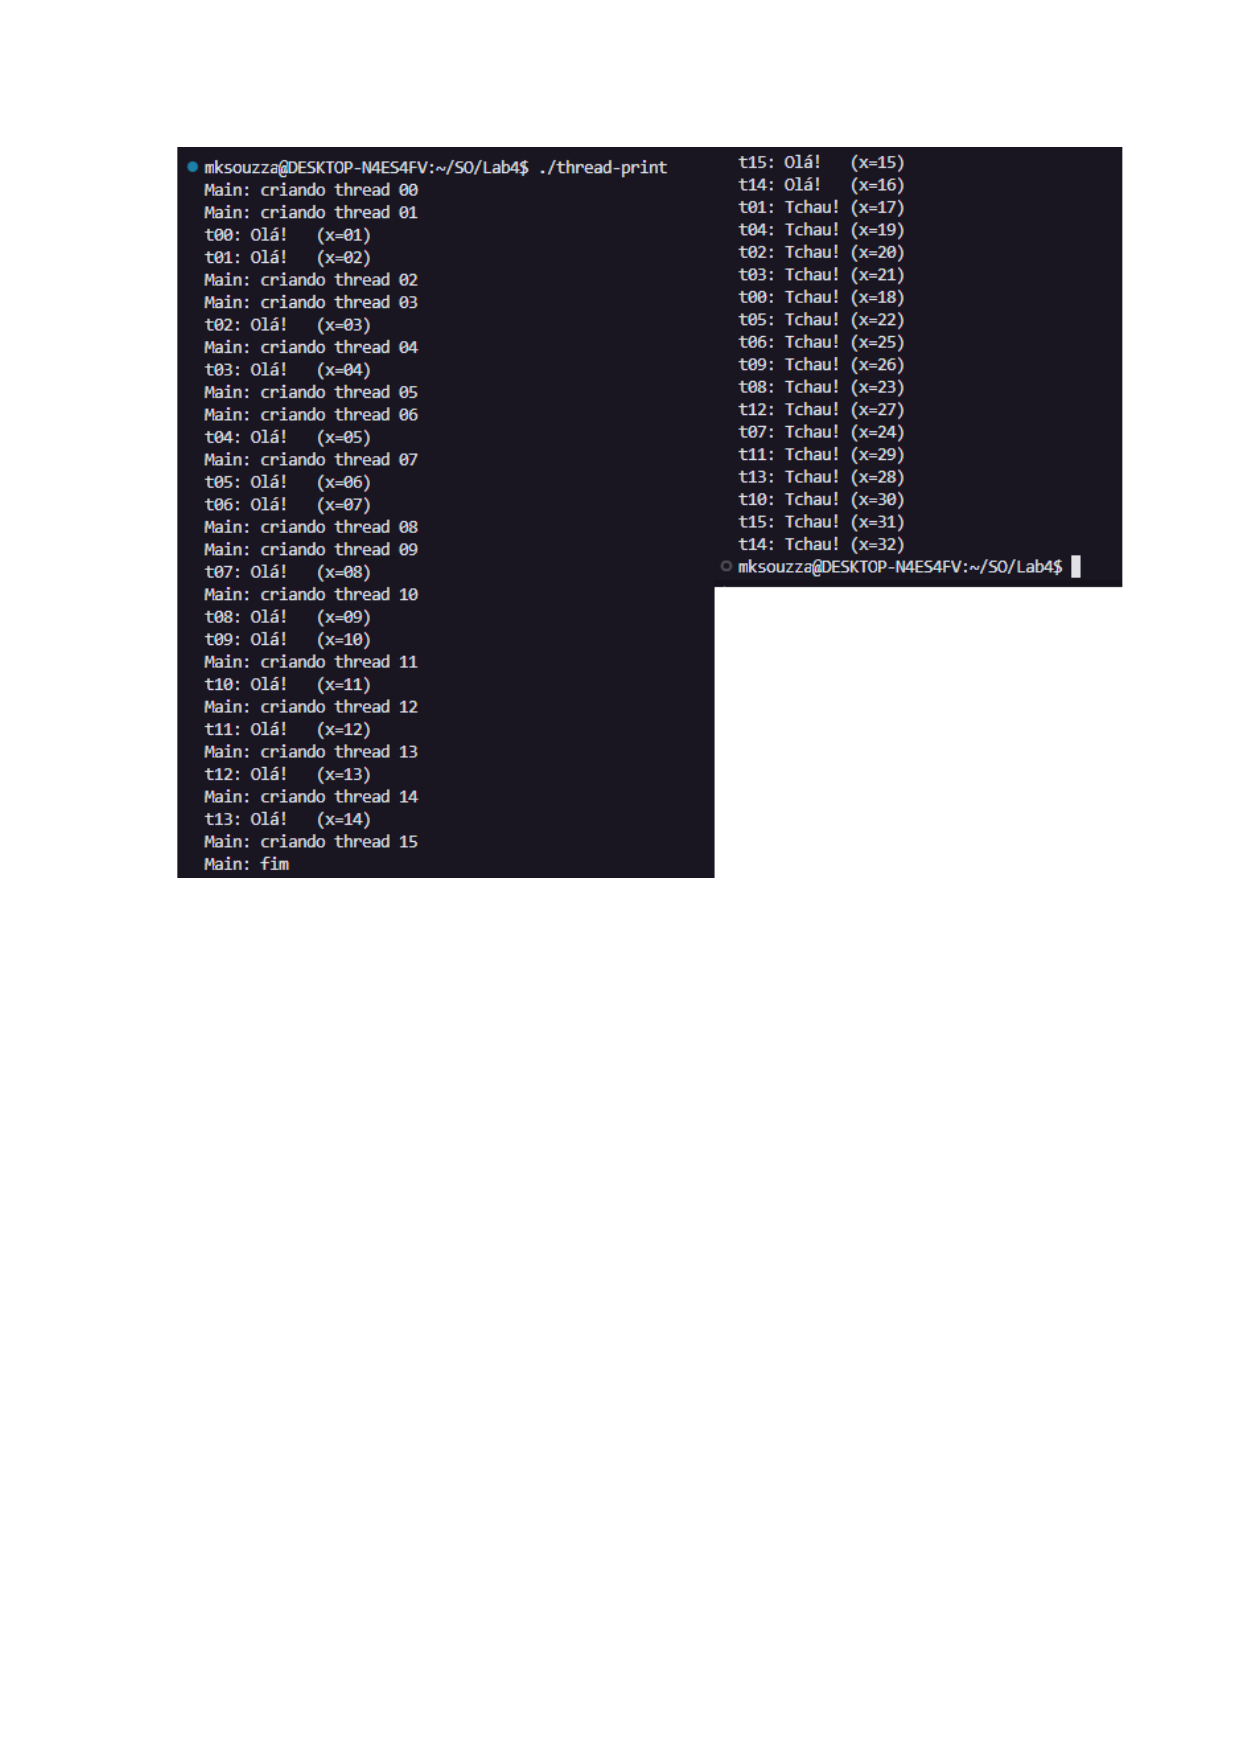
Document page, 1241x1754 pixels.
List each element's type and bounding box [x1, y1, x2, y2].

picture [177, 147, 1123, 878]
